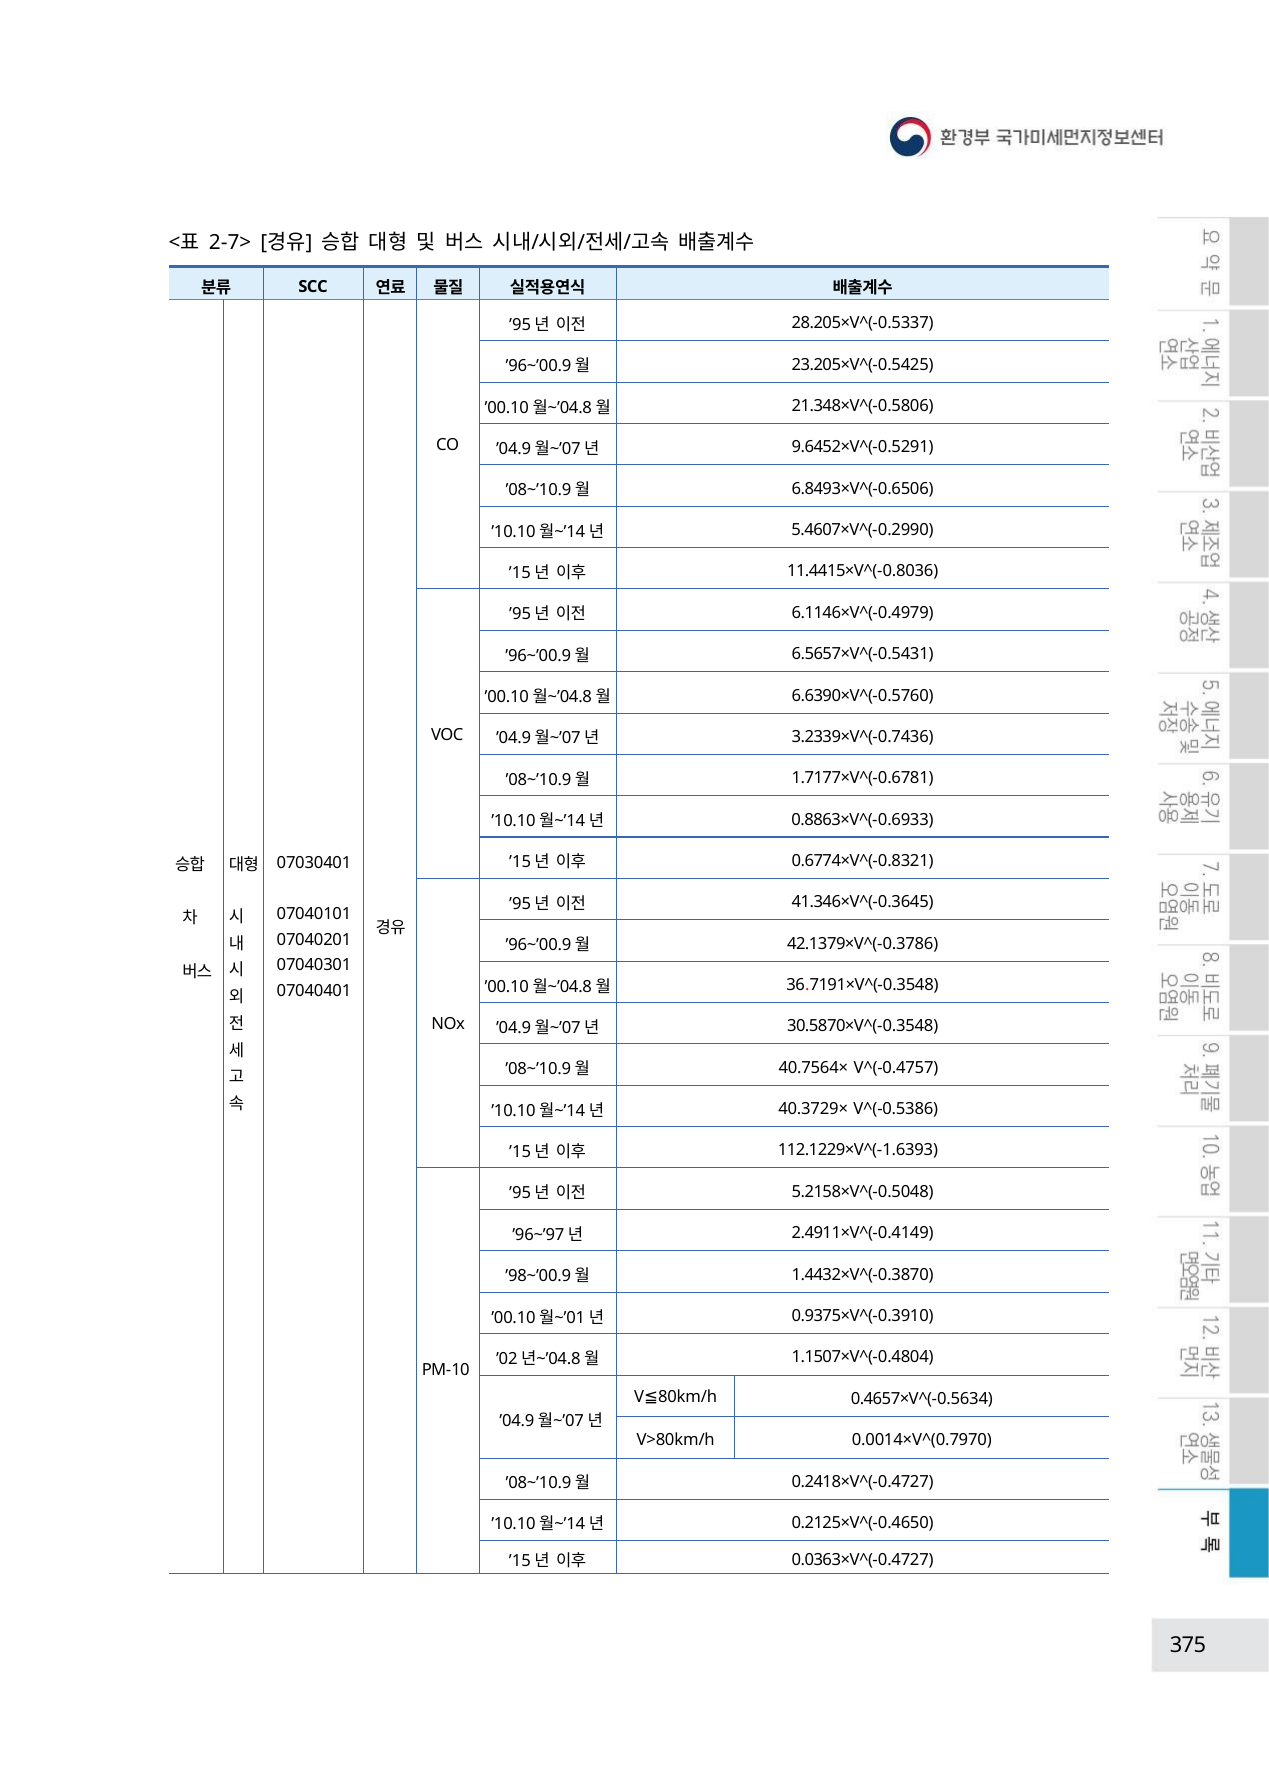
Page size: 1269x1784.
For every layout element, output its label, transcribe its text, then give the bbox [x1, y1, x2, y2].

table_cell ’98~’00.9월 [480, 1251, 616, 1292]
table_header 실적용연식 [480, 268, 616, 299]
table_header SCC [264, 268, 363, 299]
table_cell ’04.9월~’07년 [480, 714, 616, 754]
table_cell 9.6452×V^(-0.5291) [617, 424, 1109, 464]
table_cell 2.4911×V^(-0.4149) [617, 1210, 1109, 1250]
table_cell ’04.9월~’07년 [480, 1376, 616, 1457]
table_cell 28.205×V^(-0.5337) [617, 300, 1109, 340]
table_cell ’10.10월~’14년 [480, 1500, 616, 1540]
table_cell ’15년 이후 [480, 838, 616, 878]
subtitle <표 2-7> [경유] 승합 대형 및 버스 시내/시외/전세/고속 배출계수 [168, 225, 1219, 256]
table_cell ’04.9월~’07년 [480, 424, 616, 464]
table_cell 40.7564× V^(-0.4757) [617, 1044, 1109, 1084]
table_cell ’96~’00.9월 [480, 920, 616, 961]
table_cell 6.6390×V^(-0.5760) [617, 672, 1109, 712]
table_cell CO [417, 300, 479, 588]
table_header 물질 [417, 268, 479, 299]
table_cell ’08~’10.9월 [480, 1044, 616, 1084]
table_cell ’96~’00.9월 [480, 631, 616, 671]
table_cell VOC [417, 589, 479, 878]
table_header 배출계수 [617, 268, 1109, 299]
table_cell ’95년 이전 [480, 300, 616, 340]
table_cell 36.7191×V^(-0.3548) [617, 962, 1109, 1002]
table_header 분류 [169, 268, 263, 299]
table_cell 6.5657×V^(-0.5431) [617, 631, 1109, 671]
table_cell V≦80km/h [617, 1376, 734, 1416]
table_cell 07030401 07040101 07040201 07040301 07040401 [264, 300, 363, 1573]
table_cell 112.1229×V^(-1.6393) [617, 1127, 1109, 1167]
table_cell ’08~’10.9월 [480, 465, 616, 506]
table_cell ’15년 이후 [480, 1127, 616, 1167]
table_cell ’95년 이전 [480, 1168, 616, 1209]
table_cell 21.348×V^(-0.5806) [617, 383, 1109, 423]
table_cell 0.6774×V^(-0.8321) [617, 838, 1109, 878]
table_cell 대형 시내 시외 전세 고속 [224, 300, 263, 1573]
table_cell 0.0363×V^(-0.4727) [617, 1541, 1109, 1573]
table_cell ’15년 이후 [480, 548, 616, 588]
table_cell V>80km/h [617, 1417, 734, 1457]
table_cell ’02년~’04.8월 [480, 1334, 616, 1374]
table_cell 41.346×V^(-0.3645) [617, 879, 1109, 919]
table_cell 0.2125×V^(-0.4650) [617, 1500, 1109, 1540]
table_cell ’10.10월~’14년 [480, 1086, 616, 1126]
table_cell 42.1379×V^(-0.3786) [617, 920, 1109, 961]
table_cell ’00.10월~’04.8월 [480, 383, 616, 423]
table_cell ’96~’97년 [480, 1210, 616, 1250]
table_cell ’10.10월~’14년 [480, 796, 616, 836]
table_cell ’96~’00.9월 [480, 341, 616, 382]
table_cell ’04.9월~’07년 [480, 1003, 616, 1043]
table_cell ’95년 이전 [480, 589, 616, 630]
table_cell ’00.10월~’04.8월 [480, 672, 616, 712]
table_cell 경유 [364, 300, 416, 1573]
table_cell 40.3729× V^(-0.5386) [617, 1086, 1109, 1126]
table_cell 5.2158×V^(-0.5048) [617, 1168, 1109, 1209]
table_cell ’08~’10.9월 [480, 755, 616, 795]
table_cell 30.5870×V^(-0.3548) [617, 1003, 1109, 1043]
table_cell PM-10 [417, 1168, 479, 1573]
table_cell 3.2339×V^(-0.7436) [617, 714, 1109, 754]
table_cell 0.8863×V^(-0.6933) [617, 796, 1109, 836]
table_cell 1.7177×V^(-0.6781) [617, 755, 1109, 795]
table_header 연료 [364, 268, 416, 299]
table_cell ’95년 이전 [480, 879, 616, 919]
table_cell NOx [417, 879, 479, 1167]
table_cell ’00.10월~’04.8월 [480, 962, 616, 1002]
table_cell 승합차 버스 [169, 300, 223, 1573]
table_cell 23.205×V^(-0.5425) [617, 341, 1109, 382]
table_cell ’15년 이후 [480, 1541, 616, 1573]
table_cell 6.8493×V^(-0.6506) [617, 465, 1109, 506]
table_cell 5.4607×V^(-0.2990) [617, 507, 1109, 547]
table_cell 1.1507×V^(-0.4804) [617, 1334, 1109, 1374]
table_cell 0.9375×V^(-0.3910) [617, 1293, 1109, 1333]
table_cell ’10.10월~’14년 [480, 507, 616, 547]
table_cell 0.2418×V^(-0.4727) [617, 1459, 1109, 1499]
picture [886, 111, 1269, 1673]
table_cell 0.4657×V^(-0.5634) [735, 1376, 1109, 1416]
table_cell 6.1146×V^(-0.4979) [617, 589, 1109, 630]
table_cell ’08~’10.9월 [480, 1459, 616, 1499]
table_cell 1.4432×V^(-0.3870) [617, 1251, 1109, 1292]
table_cell ’00.10월~’01년 [480, 1293, 616, 1333]
table_cell 0.0014×V^(0.7970) [735, 1417, 1109, 1457]
table_cell 11.4415×V^(-0.8036) [617, 548, 1109, 588]
